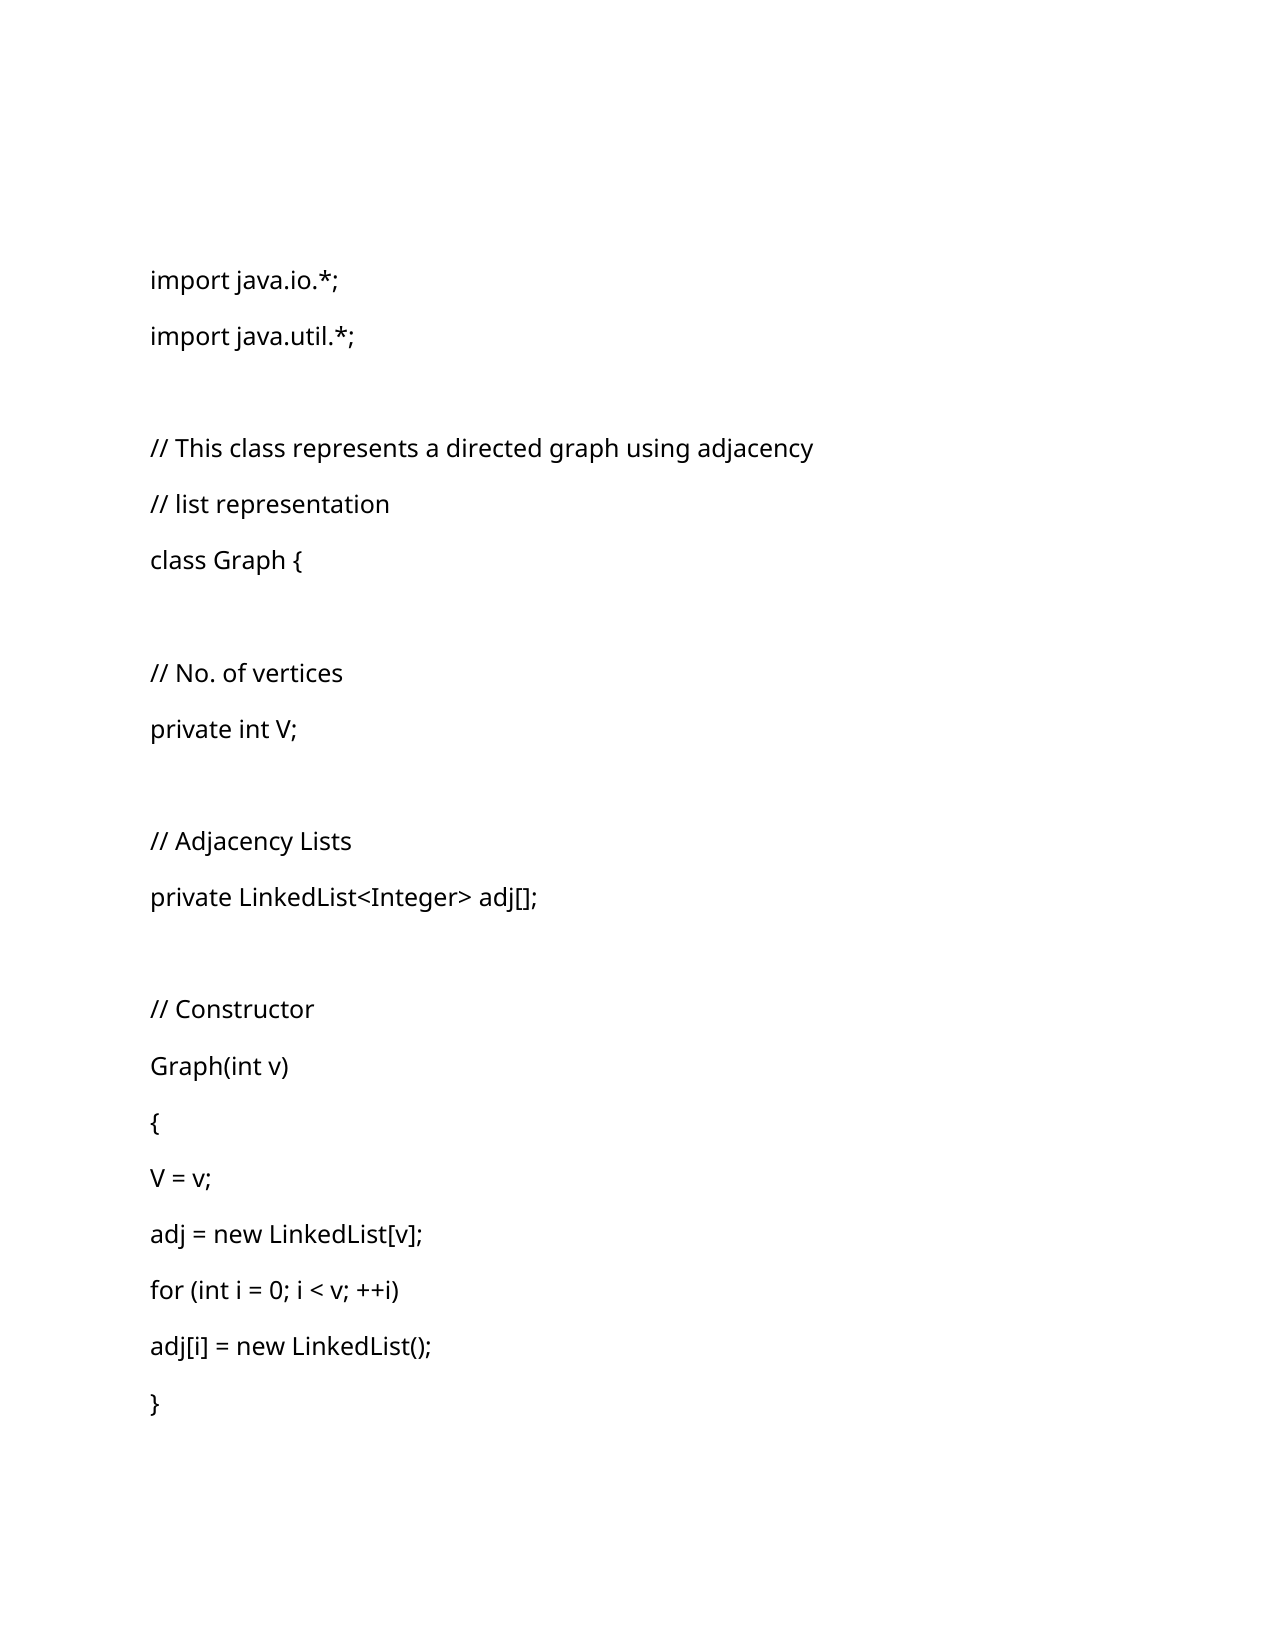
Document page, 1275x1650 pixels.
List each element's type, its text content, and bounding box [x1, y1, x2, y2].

text // This class represents a directed graph using adjacency [150, 431, 1125, 465]
text private int V; [150, 711, 1125, 746]
text class Graph { [150, 543, 1125, 577]
text import java.io.*; [150, 262, 1125, 296]
text adj[i] = new LinkedList(); [150, 1329, 1125, 1363]
text for (int i = 0; i < v; ++i) [150, 1273, 1125, 1307]
text // Constructor [150, 992, 1125, 1026]
text import java.util.*; [150, 318, 1125, 352]
text V = v; [150, 1161, 1125, 1195]
text // list representation [150, 487, 1125, 521]
text adj = new LinkedList[v]; [150, 1217, 1125, 1251]
text private LinkedList<Integer> adj[]; [150, 880, 1125, 914]
text Graph(int v) [150, 1048, 1125, 1082]
text } [150, 1385, 1125, 1419]
text // No. of vertices [150, 655, 1125, 689]
text // Adjacency Lists [150, 824, 1125, 858]
text { [150, 1104, 1125, 1138]
